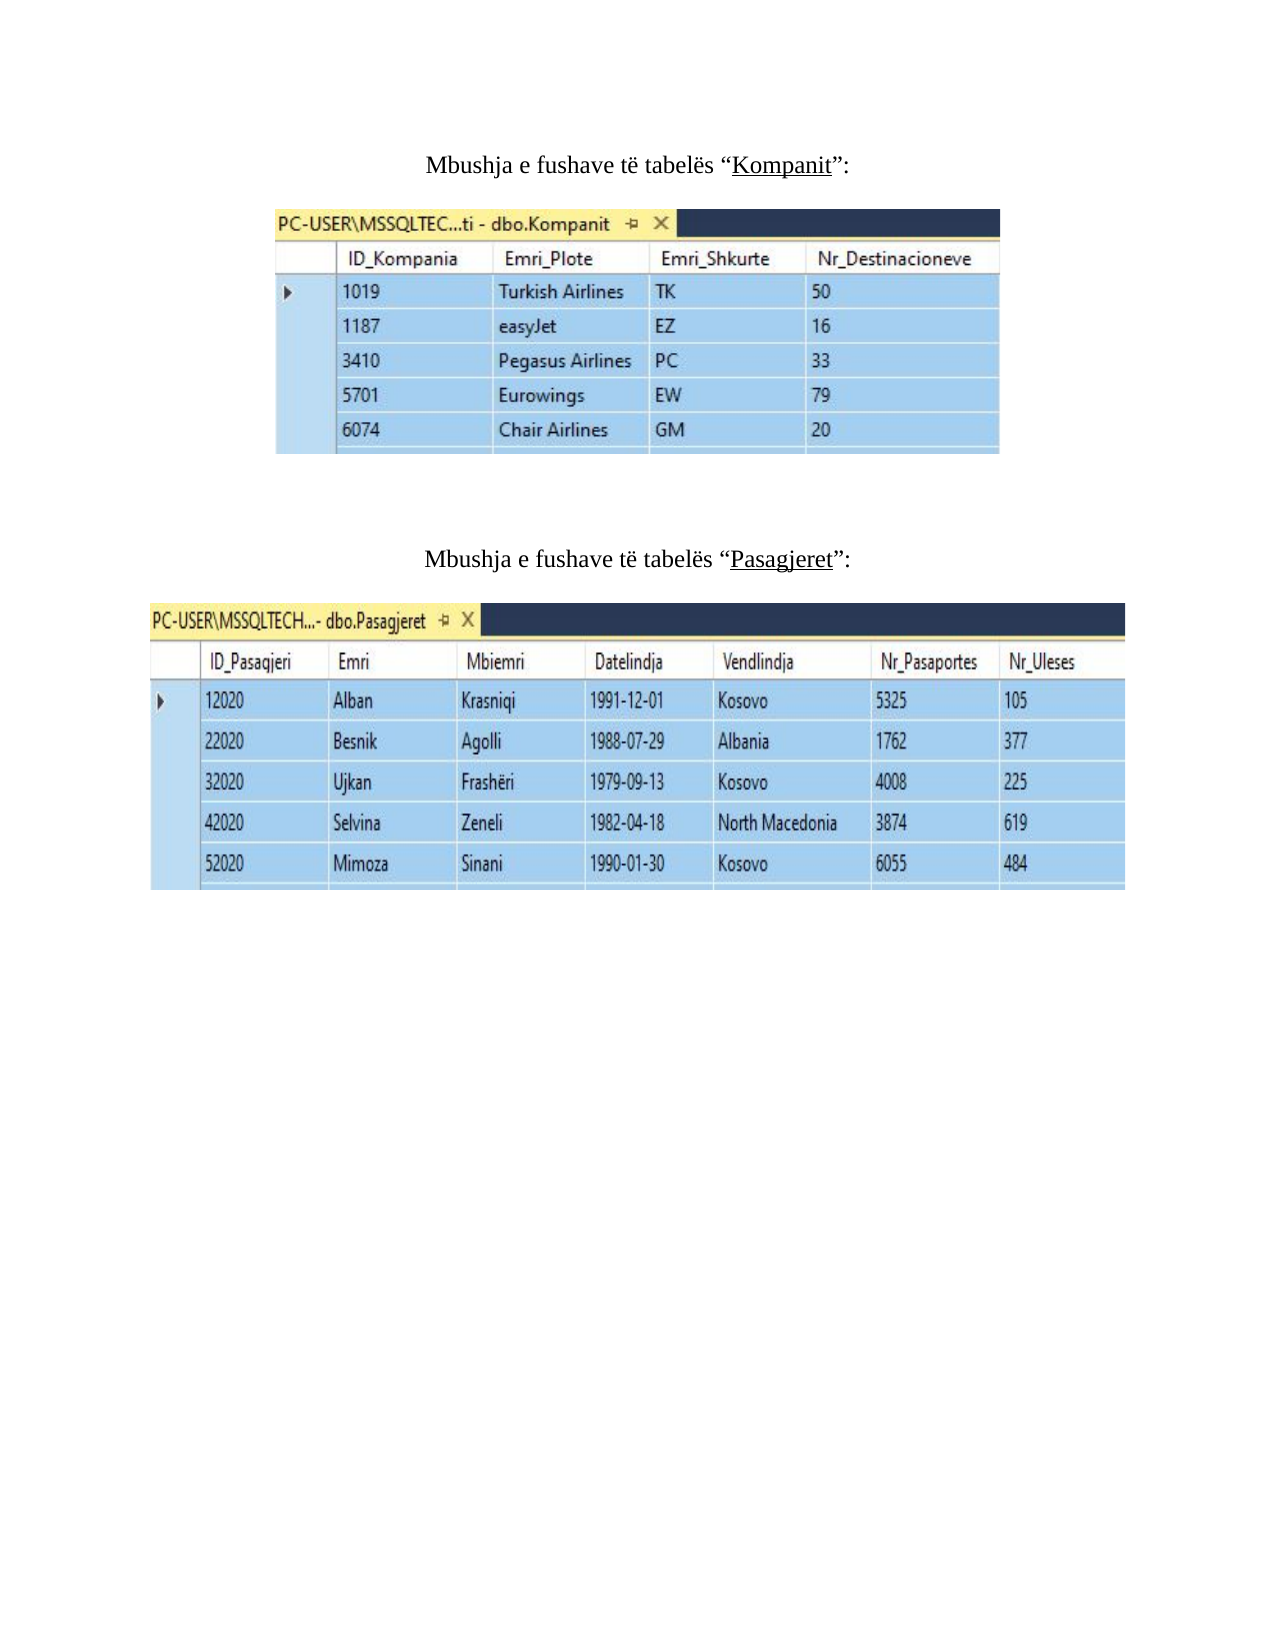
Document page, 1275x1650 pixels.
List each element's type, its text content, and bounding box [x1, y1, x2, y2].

text Mbushja e fushave të tabelës “Kompanit”: [150, 150, 1125, 179]
text Mbushja e fushave të tabelës “Pasagjeret”: [150, 544, 1125, 573]
picture [275, 209, 1001, 454]
picture [150, 603, 1125, 890]
